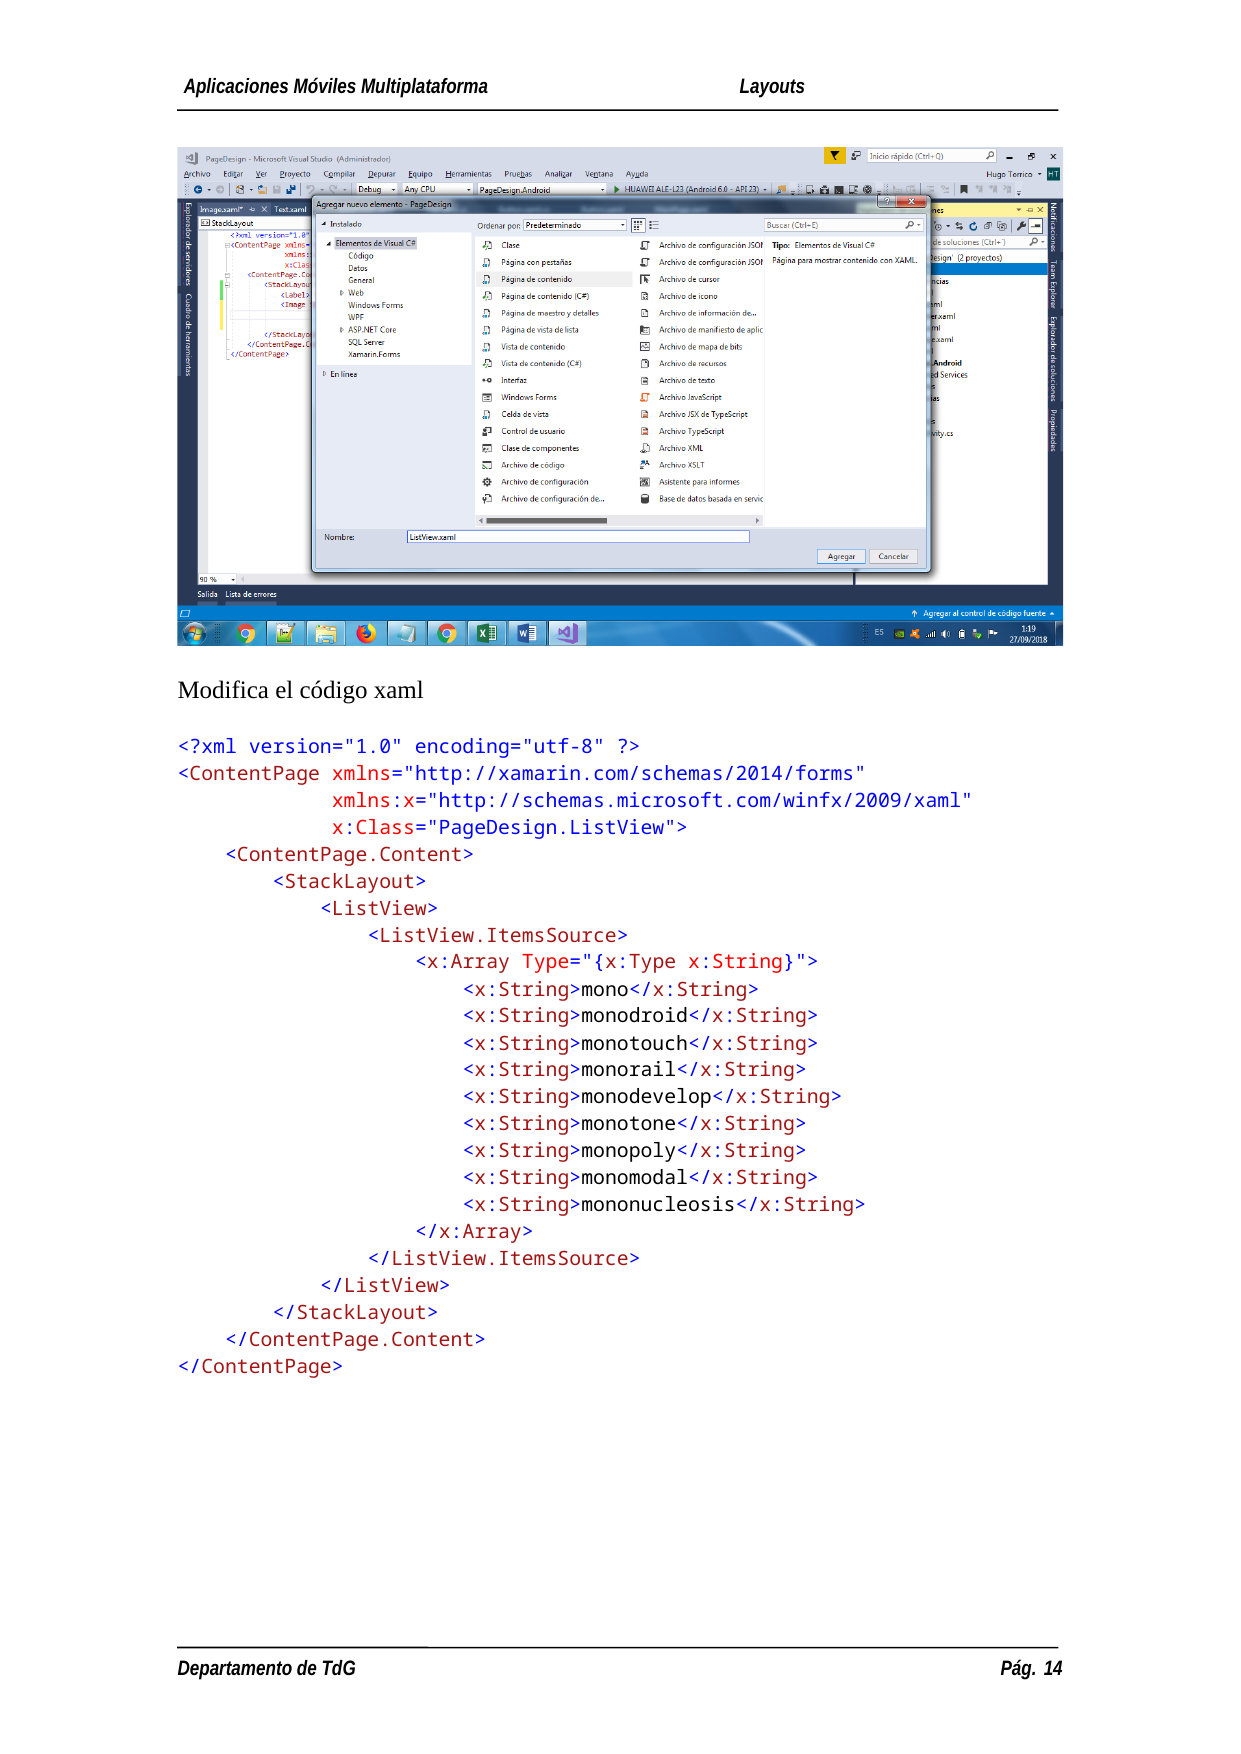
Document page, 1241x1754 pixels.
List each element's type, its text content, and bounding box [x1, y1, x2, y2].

text <x:String>monodroid</x:String> [177, 1002, 1063, 1029]
text </ContentPage> [177, 1352, 1063, 1379]
text <ListView> [177, 894, 1063, 921]
text <StackLayout> [177, 867, 1063, 894]
text <x:String>monotone</x:String> [177, 1110, 1063, 1137]
text </ContentPage.Content> [177, 1326, 1063, 1352]
text </ListView> [177, 1272, 1063, 1298]
text xmlns:x="http://schemas.microsoft.com/winfx/2009/xaml" [177, 786, 1063, 813]
text <ContentPage.Content> [177, 840, 1063, 867]
text x:Class="PageDesign.ListView"> [177, 813, 1063, 840]
text <ListView.ItemsSource> [177, 921, 1063, 948]
text </ListView.ItemsSource> [177, 1244, 1063, 1272]
text Modifica el código xaml [177, 675, 1063, 703]
text <x:String>mononucleosis</x:String> [177, 1191, 1063, 1218]
text <x:String>monodevelop</x:String> [177, 1083, 1063, 1110]
text <x:String>monomodal</x:String> [177, 1164, 1063, 1191]
text <x:String>mono</x:String> [177, 975, 1063, 1002]
text </x:Array> [177, 1218, 1063, 1244]
text </StackLayout> [177, 1298, 1063, 1326]
text <x:String>monotouch</x:String> [177, 1029, 1063, 1056]
text <x:String>monopoly</x:String> [177, 1137, 1063, 1164]
text <x:String>monorail</x:String> [177, 1056, 1063, 1083]
picture [177, 147, 1064, 646]
text <ContentPage xmlns="http://xamarin.com/schemas/2014/forms" [177, 759, 1063, 786]
text <x:Array Type="{x:Type x:String}"> [177, 948, 1063, 975]
text <?xml version="1.0" encoding="utf-8" ?> [177, 732, 1063, 759]
